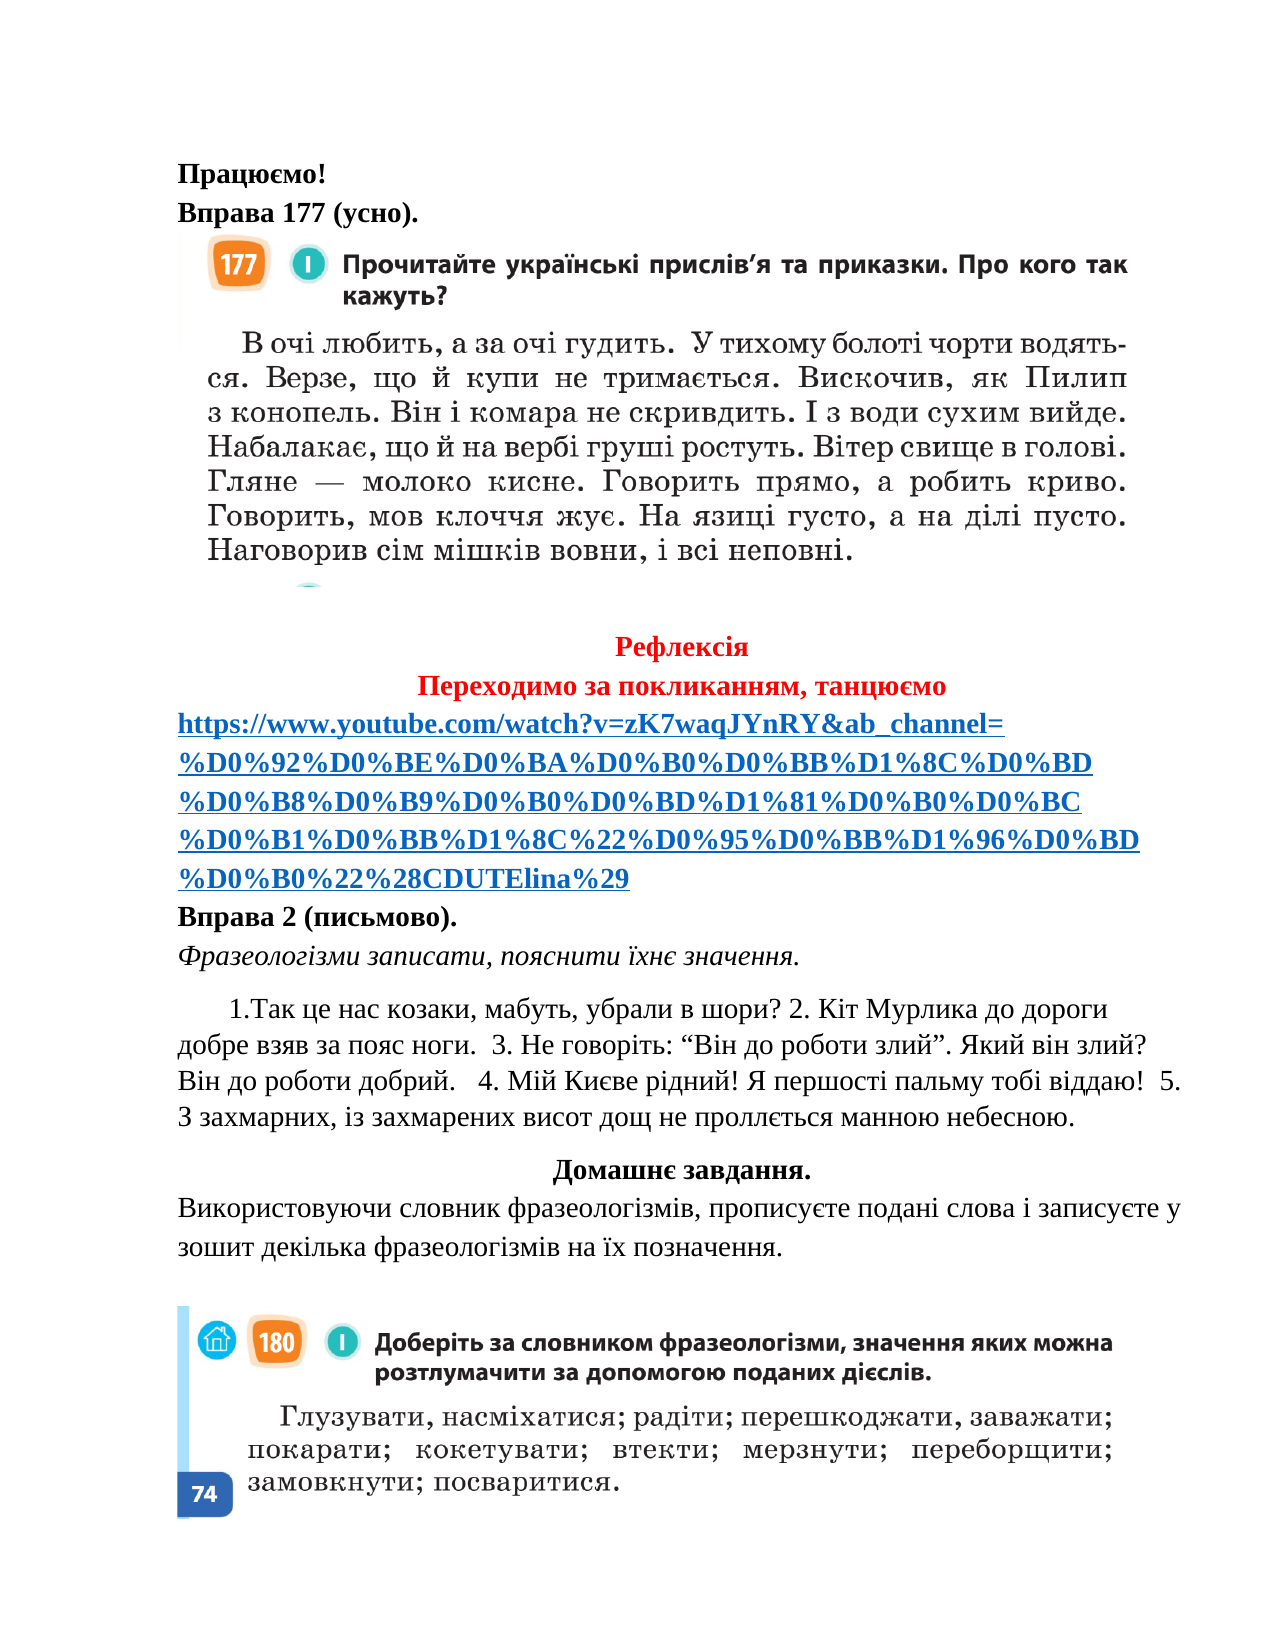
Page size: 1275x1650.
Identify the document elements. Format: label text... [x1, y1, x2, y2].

list Вправа 177 (усно). [177, 195, 1186, 229]
list Рефлексія [177, 629, 1186, 663]
list Використовуючи словник фразеологізмів, прописуєте подані слова і записуєте у зошит декілька фразеологізмів на їх позначення. [177, 1191, 1186, 1263]
text 1.Так це нас козаки, мабуть, убрали в шори? 2. Кіт Мурлика до дороги добре взяв за пояс ноги. 3. Не говоріть: “Він до роботи злий”. Який він злий? Він до роботи добрий. 4. Мій Києве рідний! Я першості пальму тобі віддаю! 5. З захмарних, із захмарених висот дощ не проллється манною небесною. [177, 991, 1186, 1133]
list Переходимо за покликанням, танцюємо [177, 668, 1186, 702]
list Домашнє завдання. [177, 1152, 1186, 1186]
list Вправа 2 (письмово). [177, 899, 1186, 933]
list Працюємо! [177, 157, 1186, 190]
picture [177, 1306, 1151, 1519]
picture [177, 233, 1151, 587]
list https://www.youtube.com/watch?v=zK7waqJYnRY&ab_channel=%D0%92%D0%BE%D0%BA%D0%B0%D0%BB%D1%8C%D0%BD%D0%B8%D0%B9%D0%B0%D0%BD%D1%81%D0%B0%D0%BC%D0%B1%D0%BB%D1%8C%22%D0%95%D0%BB%D1%96%D0%BD%D0%B0%22%28CDUTElina%29 [177, 707, 1186, 894]
text Фразеологізми записати, пояснити їхнє значення. [177, 938, 1186, 971]
